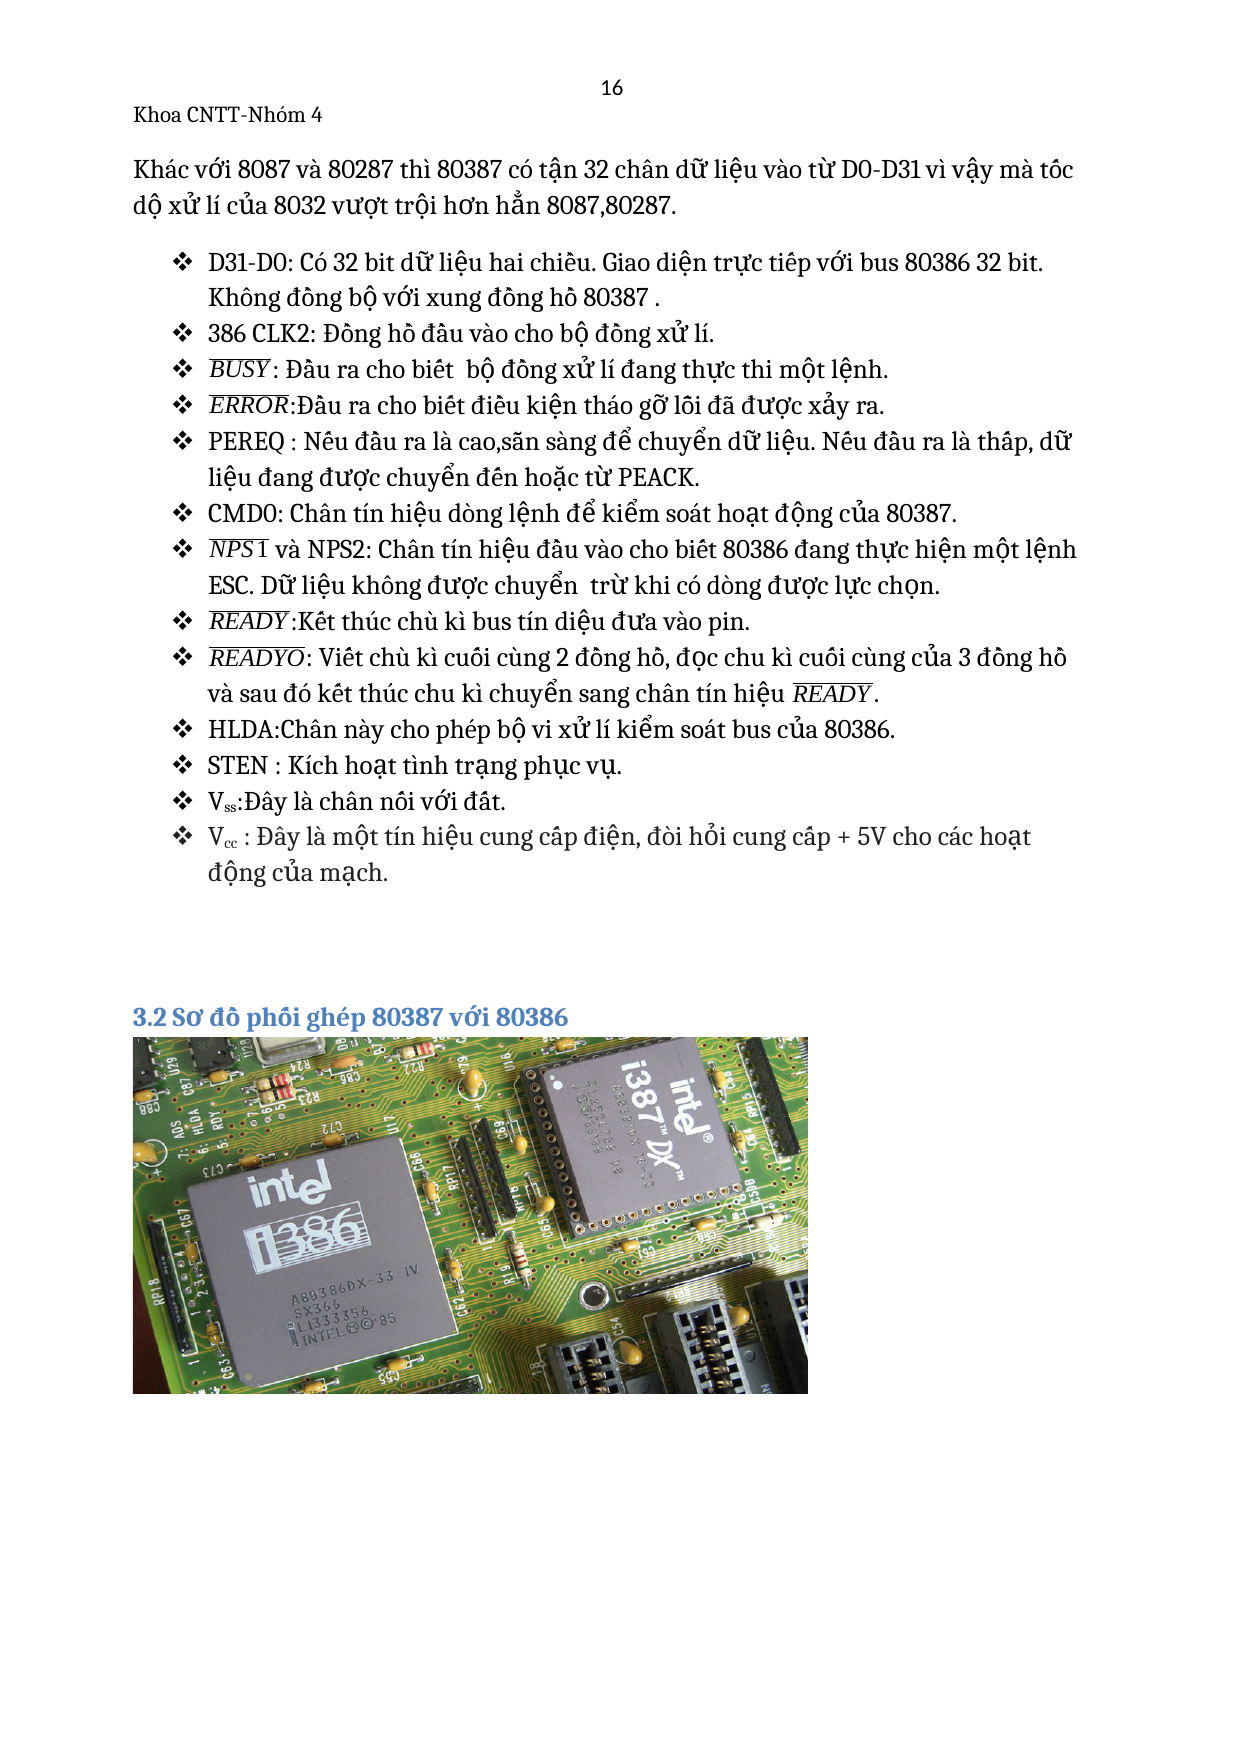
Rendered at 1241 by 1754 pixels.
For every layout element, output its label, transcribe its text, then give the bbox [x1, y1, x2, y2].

list D31-D0: Có 32 bit dữ liệu hai chiều. Giao diện trực tiếp với bus 80386 32 bit. Không đồng bộ với xung đồng hồ 80387 . [170, 247, 1090, 313]
list STEN : Kích hoạt tình trạng phục vụ. [170, 750, 1090, 781]
picture [132, 1037, 808, 1394]
list : Đầu ra cho biết bộ đồng xử lí đang thực thi một lệnh. [170, 354, 1090, 386]
list Vss:Đây là chân nối với đất. [170, 786, 1090, 817]
list :Kết thúc chù kì bus tín diệu đưa vào pin. [170, 606, 1090, 637]
list :Đầu ra cho biết điều kiện tháo gỡ lỗi đã được xảy ra. [170, 390, 1090, 422]
text Khác với 8087 và 80287 thì 80387 có tận 32 chân dữ liệu vào từ D0-D31 vì vậy mà tốc dộ xử lí của 8032 vượt trội hơn hẳn 8087,80287. [133, 154, 1090, 221]
list và NPS2: Chân tín hiệu đầu vào cho biết 80386 đang thực hiện một lệnh ESC. Dữ liệu không được chuyển trừ khi có dòng được lực chọn. [170, 534, 1090, 601]
subtitle 3.2 Sơ đồ phối ghép 80387 với 80386 [133, 1002, 1090, 1033]
list CMD0: Chân tín hiệu dòng lệnh để kiểm soát hoạt động của 80387. [170, 498, 1090, 529]
list : Viết chù kì cuối cùng 2 đồng hồ, đọc chu kì cuối cùng của 3 đồng hồ và sau đó kết thúc chu kì chuyển sang chân tín hiệu . [170, 642, 1090, 709]
list 386 CLK2: Đồng hồ đầu vào cho bộ đồng xử lí. [170, 318, 1090, 349]
list HLDA:Chân này cho phép bộ vi xử lí kiểm soát bus của 80386. [170, 714, 1090, 745]
list PEREQ Nếu đầu ra là cao,sẵn sàng để chuyển dữ liệu. Nếu đầu ra là thấp, dữ liệu đang được chuyển đến hoặc từ PEACK. [170, 426, 1090, 493]
list Vcc : Đây là một tín hiệu cung cấp điện, đòi hỏi cung cấp + 5V cho các hoạt động của mạch. [170, 821, 1090, 888]
